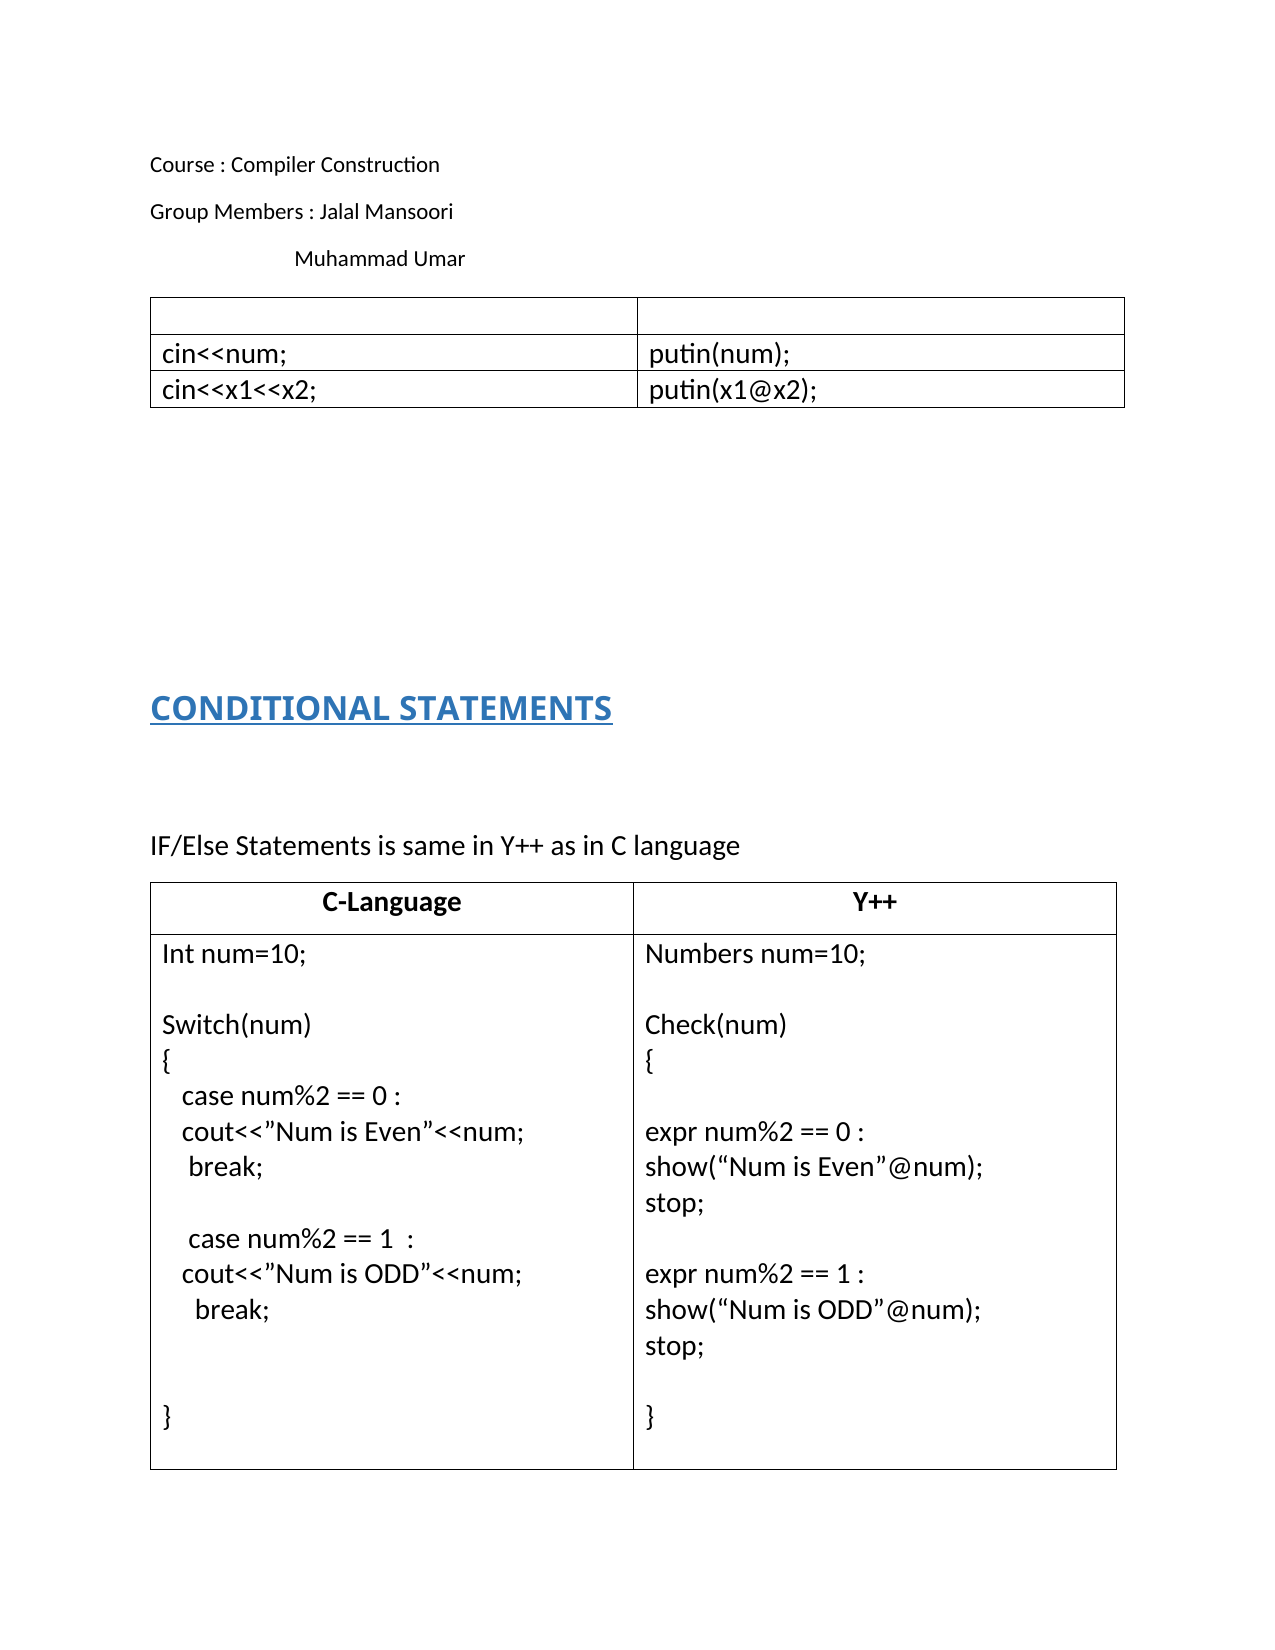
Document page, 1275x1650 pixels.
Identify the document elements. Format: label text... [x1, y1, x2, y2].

table_header Y++ [634, 883, 1116, 934]
text IF/Else Statements is same in Y++ as in C language [150, 827, 1125, 863]
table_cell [151, 935, 633, 1469]
table_header C-Language [151, 883, 633, 934]
table_cell putin(x1@x2); [638, 371, 1124, 407]
table_cell [638, 298, 1124, 334]
table_cell cin<<x1<<x2; [151, 371, 637, 407]
table_cell [151, 298, 637, 334]
table_cell putin(num); [638, 335, 1124, 370]
subtitle CONDITIONAL STATEMENTS [150, 684, 1125, 730]
table_cell cin<<num; [151, 335, 637, 370]
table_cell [634, 935, 1116, 1469]
